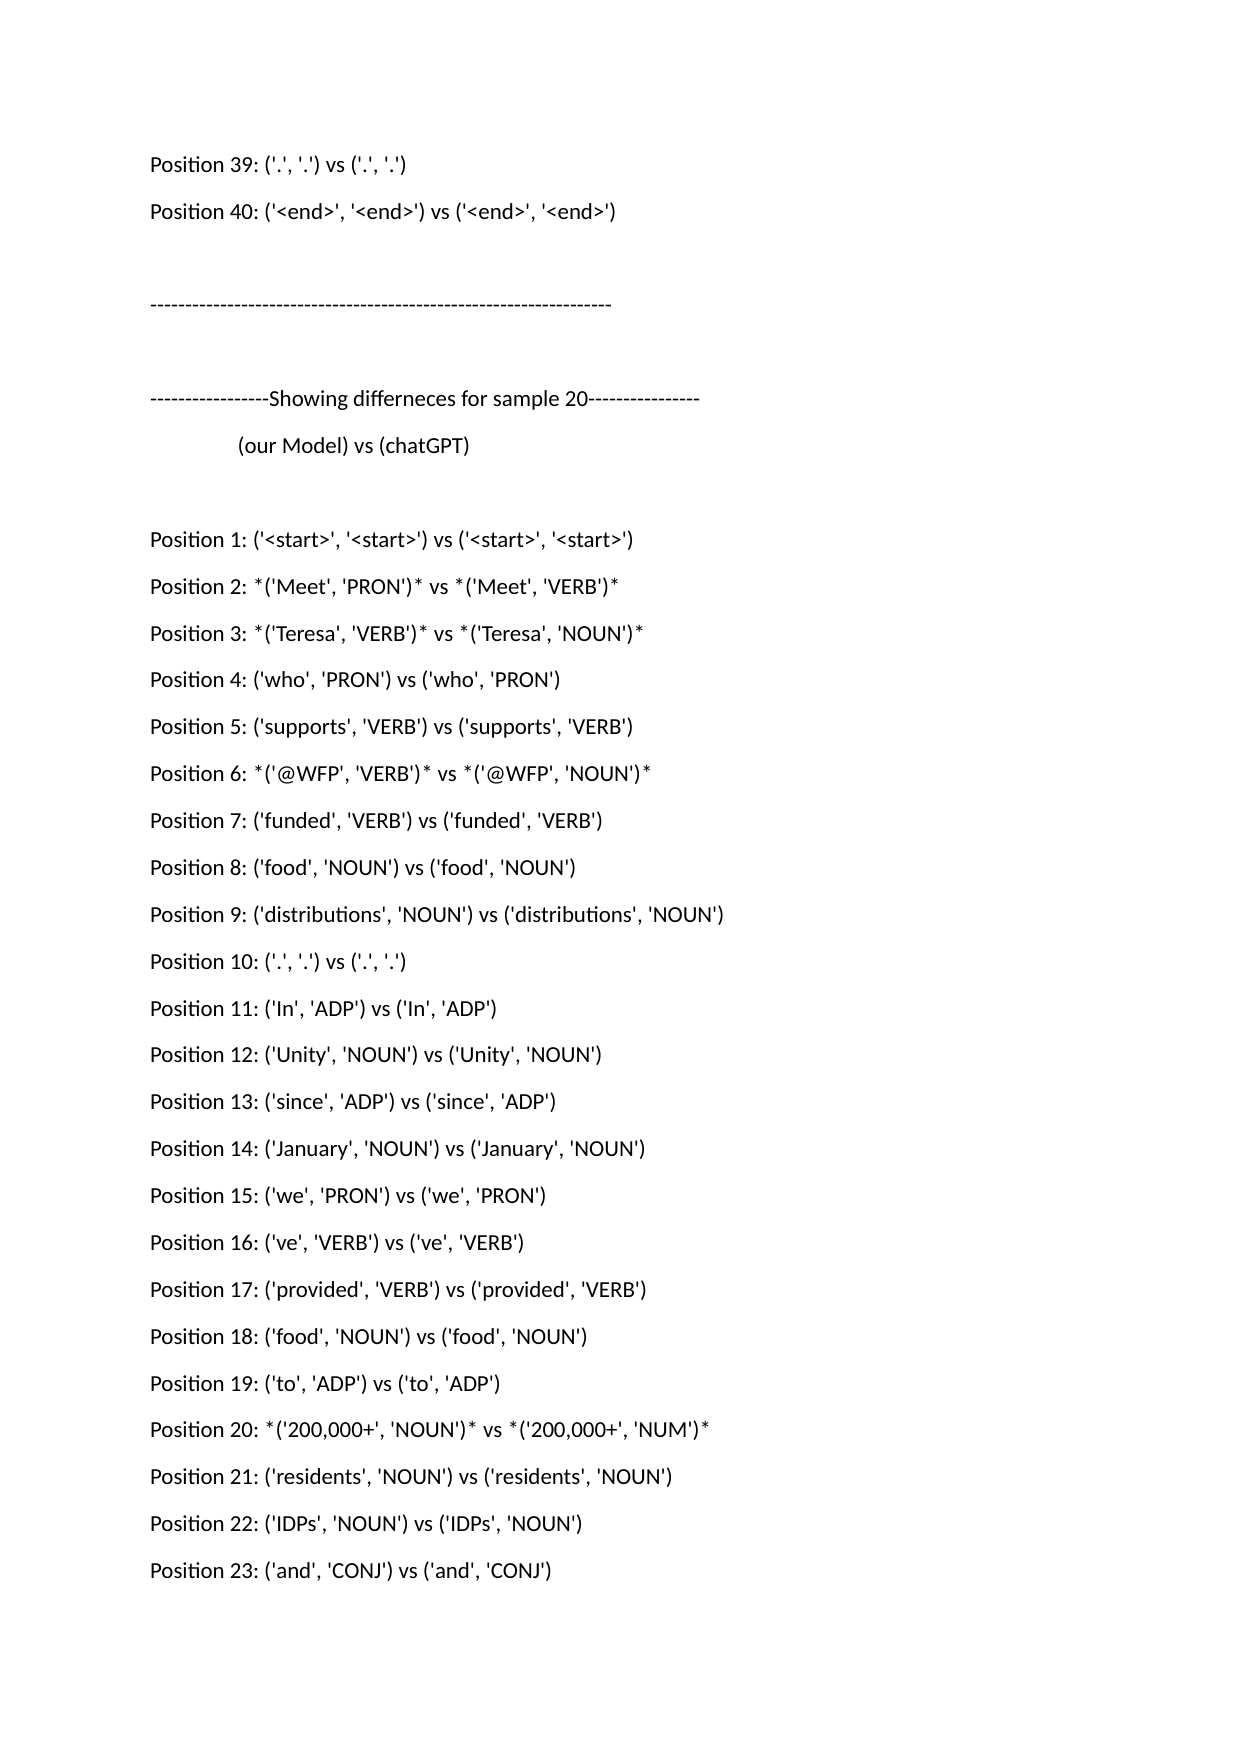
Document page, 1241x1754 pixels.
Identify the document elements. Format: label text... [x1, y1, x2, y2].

text Position 17: ('provided', 'VERB') vs ('provided', 'VERB') [150, 1275, 1090, 1303]
text Position 19: ('to', 'ADP') vs ('to', 'ADP') [150, 1369, 1090, 1397]
text Position 40: ('<end>', '<end>') vs ('<end>', '<end>') [150, 197, 1090, 225]
text Position 5: ('supports', 'VERB') vs ('supports', 'VERB') [150, 712, 1090, 741]
text Position 9: ('distributions', 'NOUN') vs ('distributions', 'NOUN') [150, 900, 1090, 928]
text Position 4: ('who', 'PRON') vs ('who', 'PRON') [150, 666, 1090, 694]
text Position 16: ('ve', 'VERB') vs ('ve', 'VERB') [150, 1228, 1090, 1256]
text Position 22: ('IDPs', 'NOUN') vs ('IDPs', 'NOUN') [150, 1509, 1090, 1537]
text Position 13: ('since', 'ADP') vs ('since', 'ADP') [150, 1087, 1090, 1116]
text Position 10: ('.', '.') vs ('.', '.') [150, 947, 1090, 975]
text Position 39: ('.', '.') vs ('.', '.') [150, 150, 1090, 178]
text Position 12: ('Unity', 'NOUN') vs ('Unity', 'NOUN') [150, 1041, 1090, 1069]
text Position 23: ('and', 'CONJ') vs ('and', 'CONJ') [150, 1556, 1090, 1584]
text (our Model) vs (chatGPT) [150, 431, 1090, 459]
text Position 8: ('food', 'NOUN') vs ('food', 'NOUN') [150, 853, 1090, 881]
text Position 18: ('food', 'NOUN') vs ('food', 'NOUN') [150, 1322, 1090, 1350]
text Position 3: *('Teresa', 'VERB')* vs *('Teresa', 'NOUN')* [150, 619, 1090, 647]
text ------------------------------------------------------------------ [150, 291, 1090, 319]
text Position 15: ('we', 'PRON') vs ('we', 'PRON') [150, 1181, 1090, 1209]
text -----------------Showing differneces for sample 20---------------- [150, 384, 1090, 412]
text Position 14: ('January', 'NOUN') vs ('January', 'NOUN') [150, 1134, 1090, 1162]
text Position 1: ('<start>', '<start>') vs ('<start>', '<start>') [150, 525, 1090, 553]
text Position 20: *('200,000+', 'NOUN')* vs *('200,000+', 'NUM')* [150, 1416, 1090, 1444]
text Position 21: ('residents', 'NOUN') vs ('residents', 'NOUN') [150, 1462, 1090, 1491]
text Position 11: ('In', 'ADP') vs ('In', 'ADP') [150, 994, 1090, 1022]
text Position 2: *('Meet', 'PRON')* vs *('Meet', 'VERB')* [150, 572, 1090, 600]
text Position 7: ('funded', 'VERB') vs ('funded', 'VERB') [150, 806, 1090, 834]
text Position 6: *('@WFP', 'VERB')* vs *('@WFP', 'NOUN')* [150, 759, 1090, 787]
